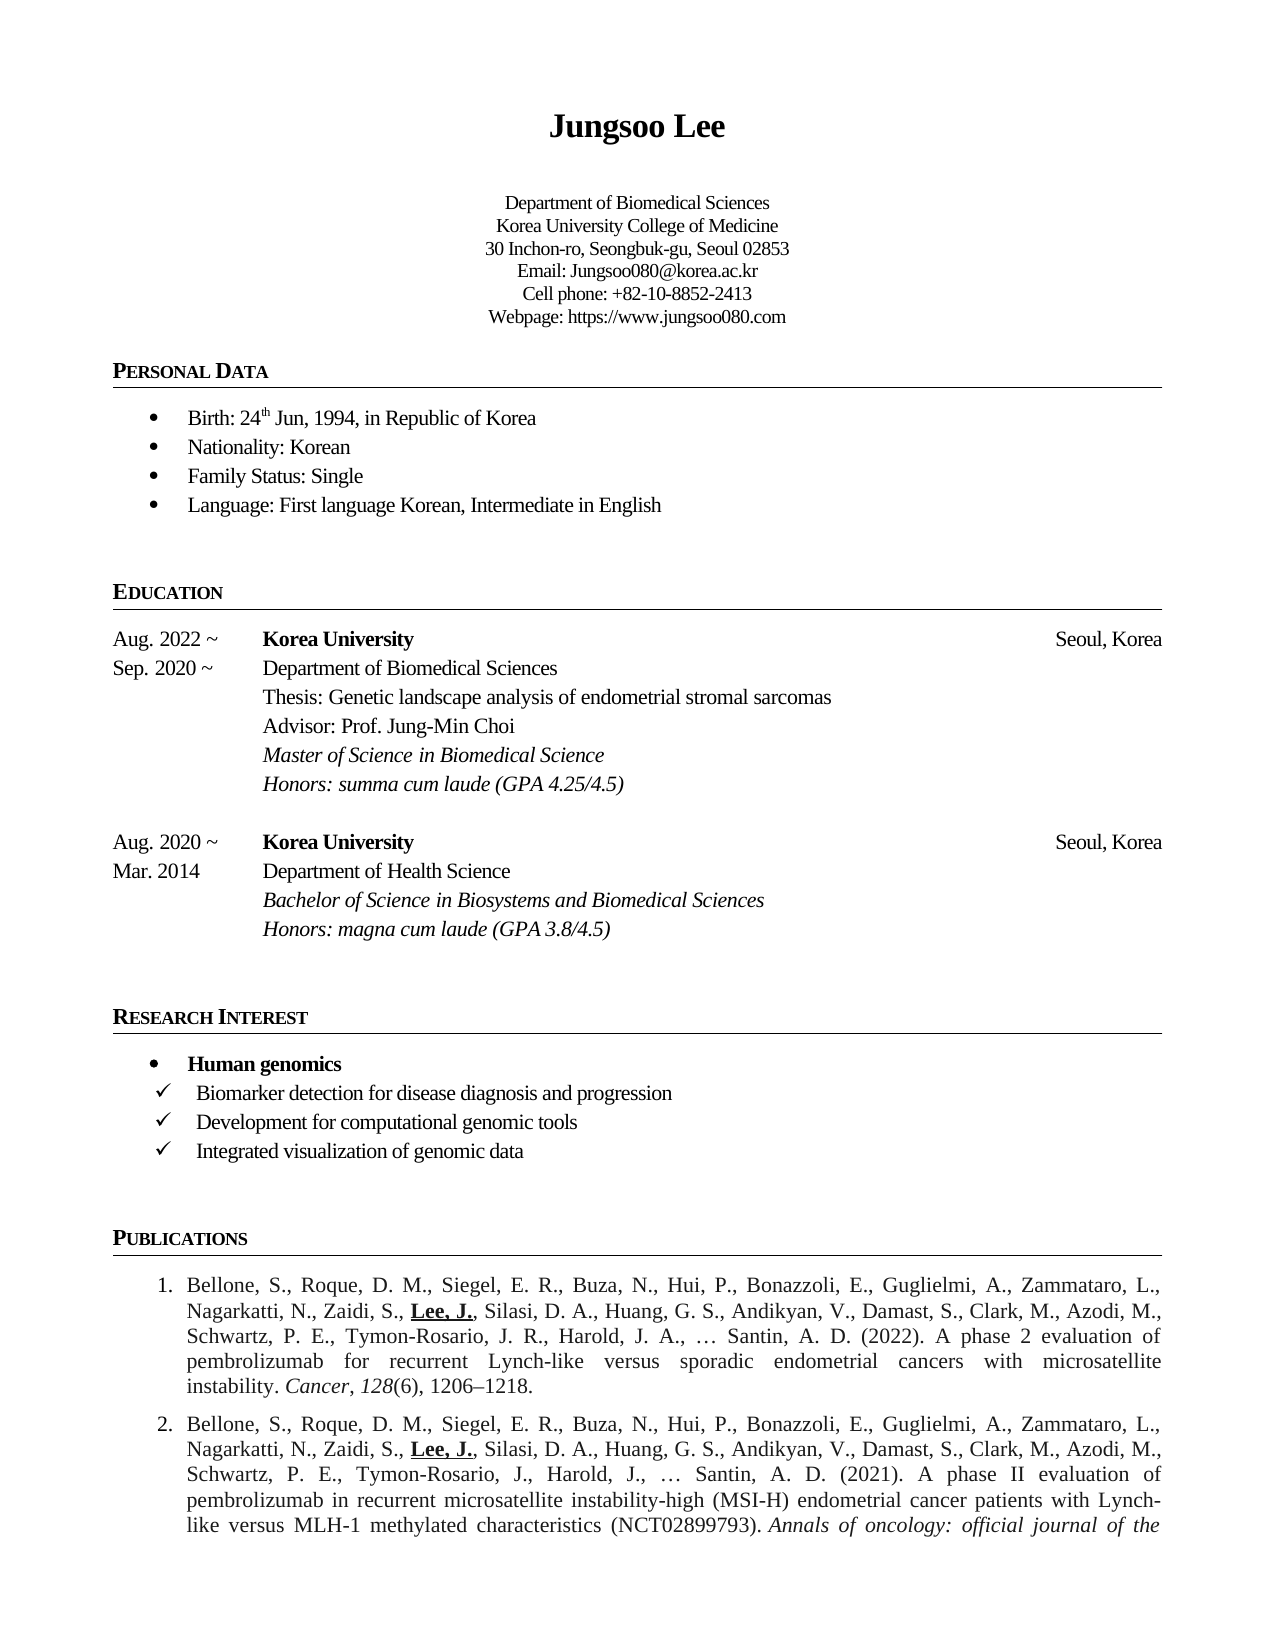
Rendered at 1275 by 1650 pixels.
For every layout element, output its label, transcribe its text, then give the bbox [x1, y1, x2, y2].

text Aug. 2020 ~ Korea University Seoul, Korea [112, 829, 1162, 854]
text Webpage: https://www.jungsoo080.com [112, 305, 1162, 328]
text Jungsoo Lee [112, 105, 1162, 144]
text Sep. 2020 ~ Department of Biomedical Sciences [112, 655, 1162, 681]
subtitle Personal Data [112, 357, 1162, 388]
text 30 Inchon-ro, Seongbuk-gu, Seoul 02853 [112, 237, 1162, 259]
list Development for computational genomic tools [154, 1109, 1162, 1134]
subtitle Education [112, 578, 1162, 610]
text Master of Science in Biomedical Science [112, 742, 1162, 767]
text Aug. 2022 ~ Korea University Seoul, Korea [112, 626, 1162, 652]
text Honors: summa cum laude (GPA 4.25/4.5) [112, 771, 1162, 796]
text Bachelor of Science in Biosystems and Biomedical Sciences [112, 887, 1162, 912]
text Mar. 2014 Department of Health Science [112, 858, 1162, 883]
list Nationality: Korean [150, 434, 1162, 459]
list Biomarker detection for disease diagnosis and progression [154, 1080, 1162, 1105]
list Human genomics [150, 1051, 1162, 1076]
list Family Status: Single [150, 463, 1162, 488]
text Advisor: Prof. Jung-Min Choi [112, 713, 1162, 738]
list Birth: 24th Jun, 1994, in Republic of Korea [150, 405, 1162, 430]
subtitle Publications [112, 1224, 1162, 1256]
text Cell phone: +82-10-8852-2413 [112, 282, 1162, 305]
list Language: First language Korean, Intermediate in English [150, 492, 1162, 517]
text Email: Jungsoo080@korea.ac.kr [112, 259, 1162, 282]
text Korea University College of Medicine [112, 214, 1162, 237]
list Integrated visualization of genomic data [154, 1138, 1162, 1163]
text Honors: magna cum laude (GPA 3.8/4.5) [112, 916, 1162, 941]
text Thesis: Genetic landscape analysis of endometrial stromal sarcomas [112, 684, 1162, 709]
text Department of Biomedical Sciences [112, 191, 1162, 214]
subtitle Research Interest [112, 1003, 1162, 1034]
list Bellone, S., Roque, D. M., Siegel, E. R., Buza, N., Hui, P., Bonazzoli, E., Guglielmi, A., Zammataro, L., Nagarkatti, N., Zaidi, S., Lee, J., Silasi, D. A., Huang, G. S., Andikyan, V., Damast, S., Clark, M., Azodi, M., Schwartz, P. E., Tymon-Rosario, J. R., Harold, J. A., … Santin, A. D. (2022). A phase 2 evaluation of pembrolizumab for recurrent Lynch-like versus sporadic endometrial cancers with microsatellite instability. Cancer, 128(6), 1206–1218. [157, 1272, 1162, 1398]
